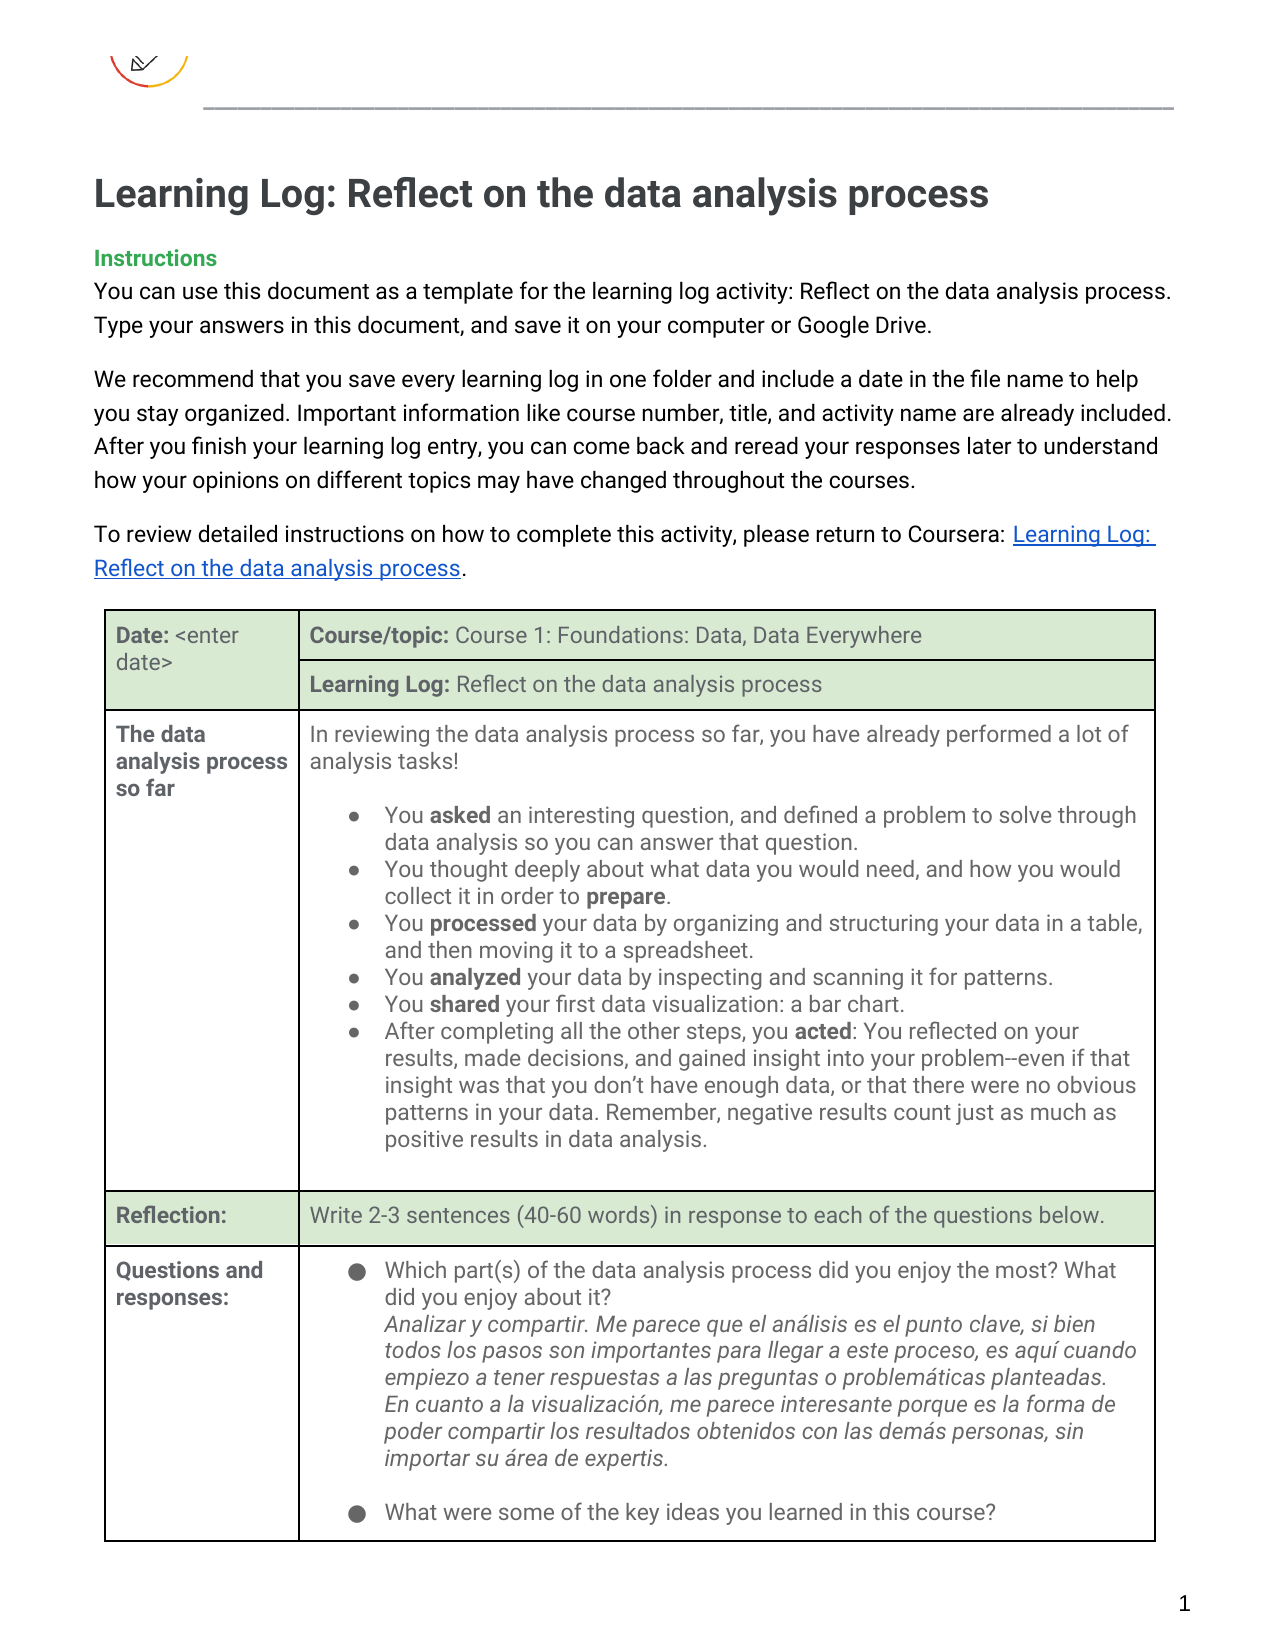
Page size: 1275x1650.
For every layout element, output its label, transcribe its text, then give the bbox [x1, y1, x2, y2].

table_cell In reviewing the data analysis process so far, you have already performed a lot of analysis tasks! You asked an interesting question, and defined a problem to solve through data analysis so you can answer that question. You thought deeply about what data you would need, and how you would collect it in order to prepare. You processed your data by organizing and structuring your data in a table, and then moving it to a spreadsheet. You analyzed your data by inspecting and scanning it for patterns. You shared your first data visualization: a bar chart. After completing all the other steps, you acted: You reflected on your results, made decisions, and gained insight into your problem--even if that insight was that you don’t have enough data, or that there were no obvious patterns in your data. Remember, negative results count just as much as positive results in data analysis. [300, 711, 1154, 1190]
text Learning Log: Reflect on the data analysis process [94, 171, 1181, 217]
table_cell Learning Log: Reflect on the data analysis process [300, 661, 1154, 709]
text Instructions You can use this document as a template for the learning log activity: Reflect on the data analysis process. Type your answers in this document, and save it on your computer or Google Drive. [94, 245, 1181, 339]
text We recommend that you save every learning log in one folder and include a date in the file name to help you stay organized. Important information like course number, title, and activity name are already included. After you finish your learning log entry, you can come back and reread your responses later to understand how your opinions on different topics may have changed throughout the courses. [94, 366, 1181, 494]
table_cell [106, 1247, 298, 1540]
table_cell Write 2-3 sentences (40-60 words) in response to each of the questions below. [300, 1192, 1154, 1244]
picture [93, 56, 204, 106]
table_header Course/topic: Course 1: Foundations: Data, Data Everywhere [300, 611, 1154, 659]
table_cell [300, 1247, 1154, 1540]
table_cell Reflection: [106, 1192, 298, 1244]
table_cell The data analysis process so far [106, 711, 298, 1190]
table_header Date: <enter date> [106, 611, 298, 709]
text To review detailed instructions on how to complete this activity, please return to Coursera: Learning Log: Reflect on the data analysis process. [94, 521, 1181, 582]
